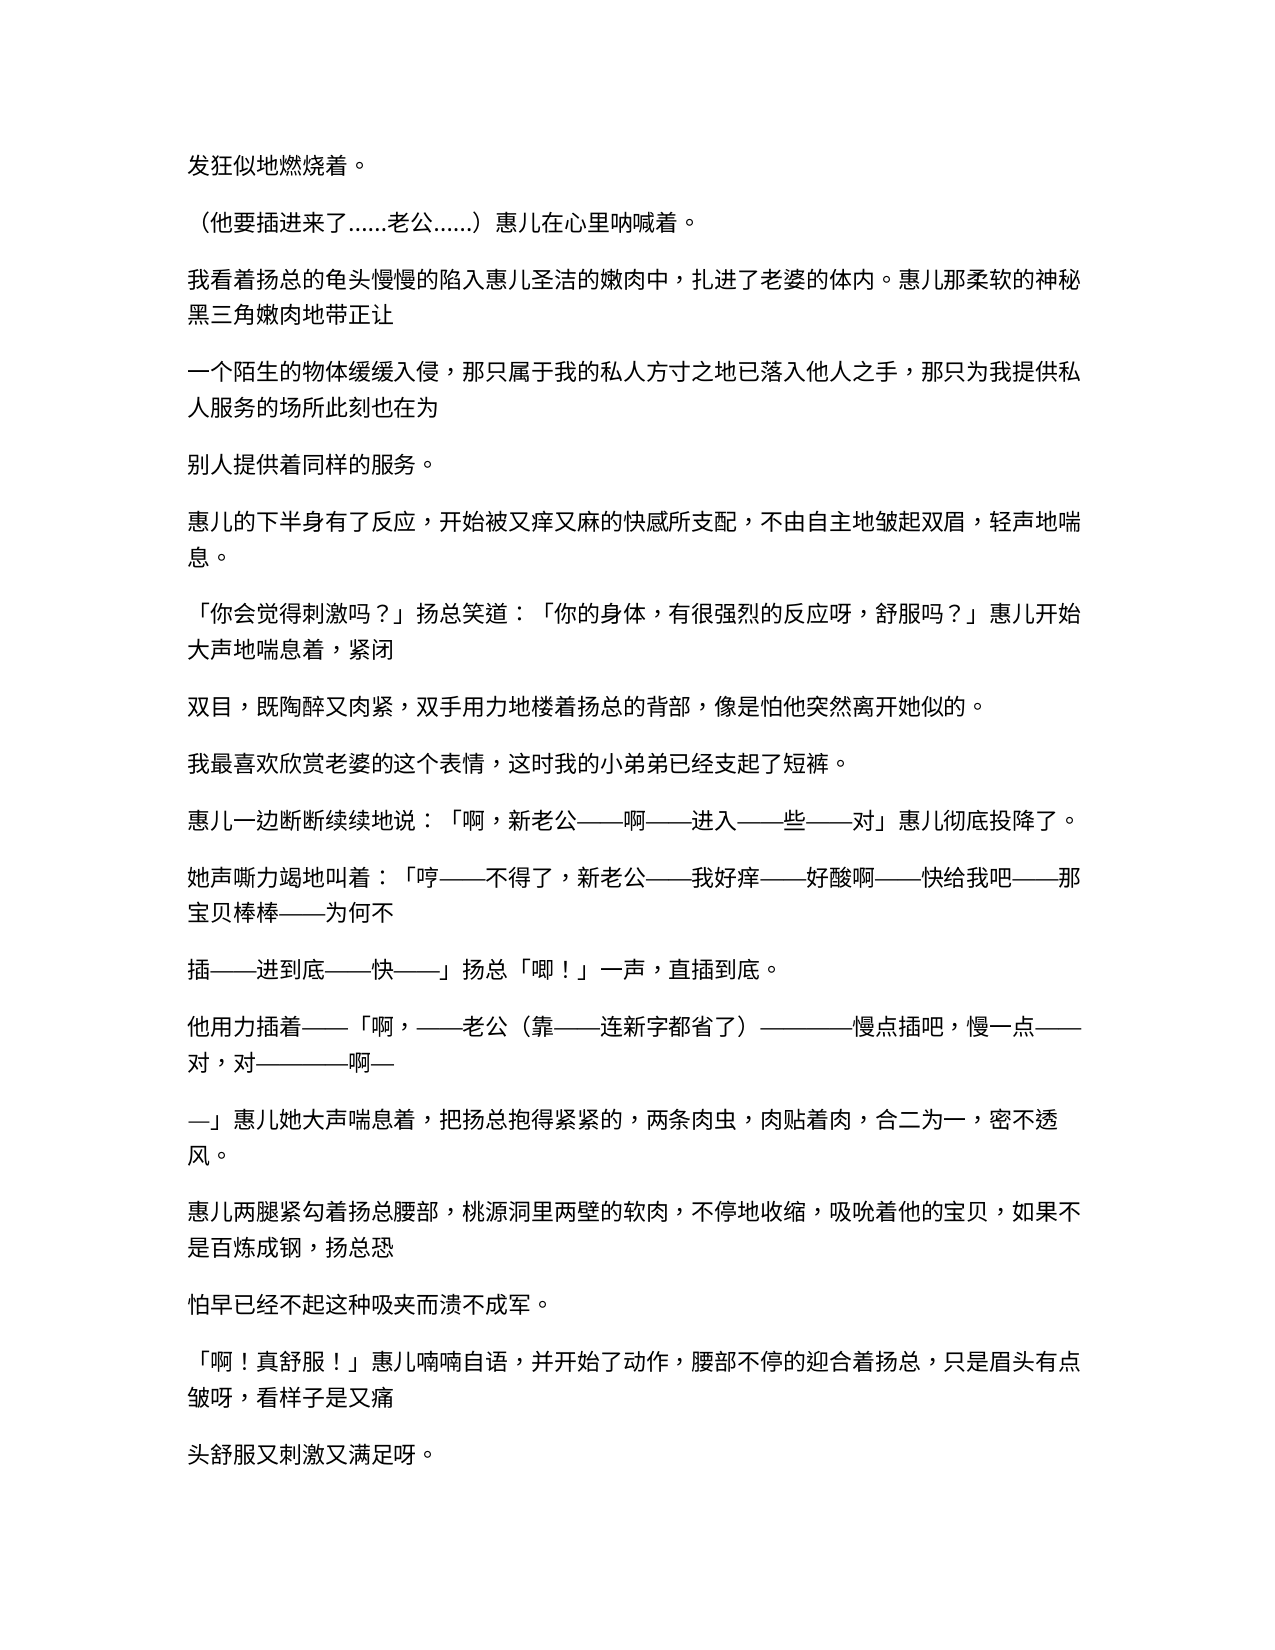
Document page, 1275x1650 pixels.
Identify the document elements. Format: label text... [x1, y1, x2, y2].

text 他用力插着——「啊，——老公（靠——连新字都省了）————慢点插吧，慢一点——对，对————啊— [187, 1011, 1087, 1078]
text 她声嘶力竭地叫着∶「哼——不得了，新老公——我好痒——好酸啊——快给我吧——那宝贝棒棒——为何不 [187, 861, 1087, 929]
text （他要插进来了……老公……）惠儿在心里呐喊着。 [187, 207, 1087, 238]
text 我看着扬总的龟头慢慢的陷入惠儿圣洁的嫩肉中，扎进了老婆的体内。惠儿那柔软的神秘黑三角嫩肉地带正让 [187, 263, 1087, 331]
text 惠儿的下半身有了反应，开始被又痒又麻的快感所支配，不由自主地皱起双眉，轻声地喘息。 [187, 506, 1087, 573]
text 别人提供着同样的服务。 [187, 449, 1087, 480]
text 惠儿一边断断续续地说∶「啊，新老公——啊——进入——些——对」惠儿彻底投降了。 [187, 805, 1087, 836]
text 头舒服又刺激又满足呀。 [187, 1438, 1087, 1470]
text 怕早已经不起这种吸夹而溃不成军。 [187, 1289, 1087, 1320]
text 「啊！真舒服！」惠儿喃喃自语，并开始了动作，腰部不停的迎合着扬总，只是眉头有点皱呀，看样子是又痛 [187, 1346, 1087, 1413]
text 「你会觉得刺激吗？」扬总笑道∶「你的身体，有很强烈的反应呀，舒服吗？」惠儿开始大声地喘息着，紧闭 [187, 598, 1087, 666]
text 我最喜欢欣赏老婆的这个表情，这时我的小弟弟已经支起了短裤。 [187, 748, 1087, 779]
text 惠儿两腿紧勾着扬总腰部，桃源洞里两壁的软肉，不停地收缩，吸吮着他的宝贝，如果不是百炼成钢，扬总恐 [187, 1196, 1087, 1263]
text 双目，既陶醉又肉紧，双手用力地楼着扬总的背部，像是怕他突然离开她似的。 [187, 691, 1087, 722]
text —」惠儿她大声喘息着，把扬总抱得紧紧的，两条肉虫，肉贴着肉，合二为一，密不透风。 [187, 1104, 1087, 1171]
text 一个陌生的物体缓缓入侵，那只属于我的私人方寸之地已落入他人之手，那只为我提供私人服务的场所此刻也在为 [187, 356, 1087, 423]
text 发狂似地燃烧着。 [187, 150, 1087, 181]
text 插——进到底——快——」扬总「唧！」一声，直插到底。 [187, 954, 1087, 985]
